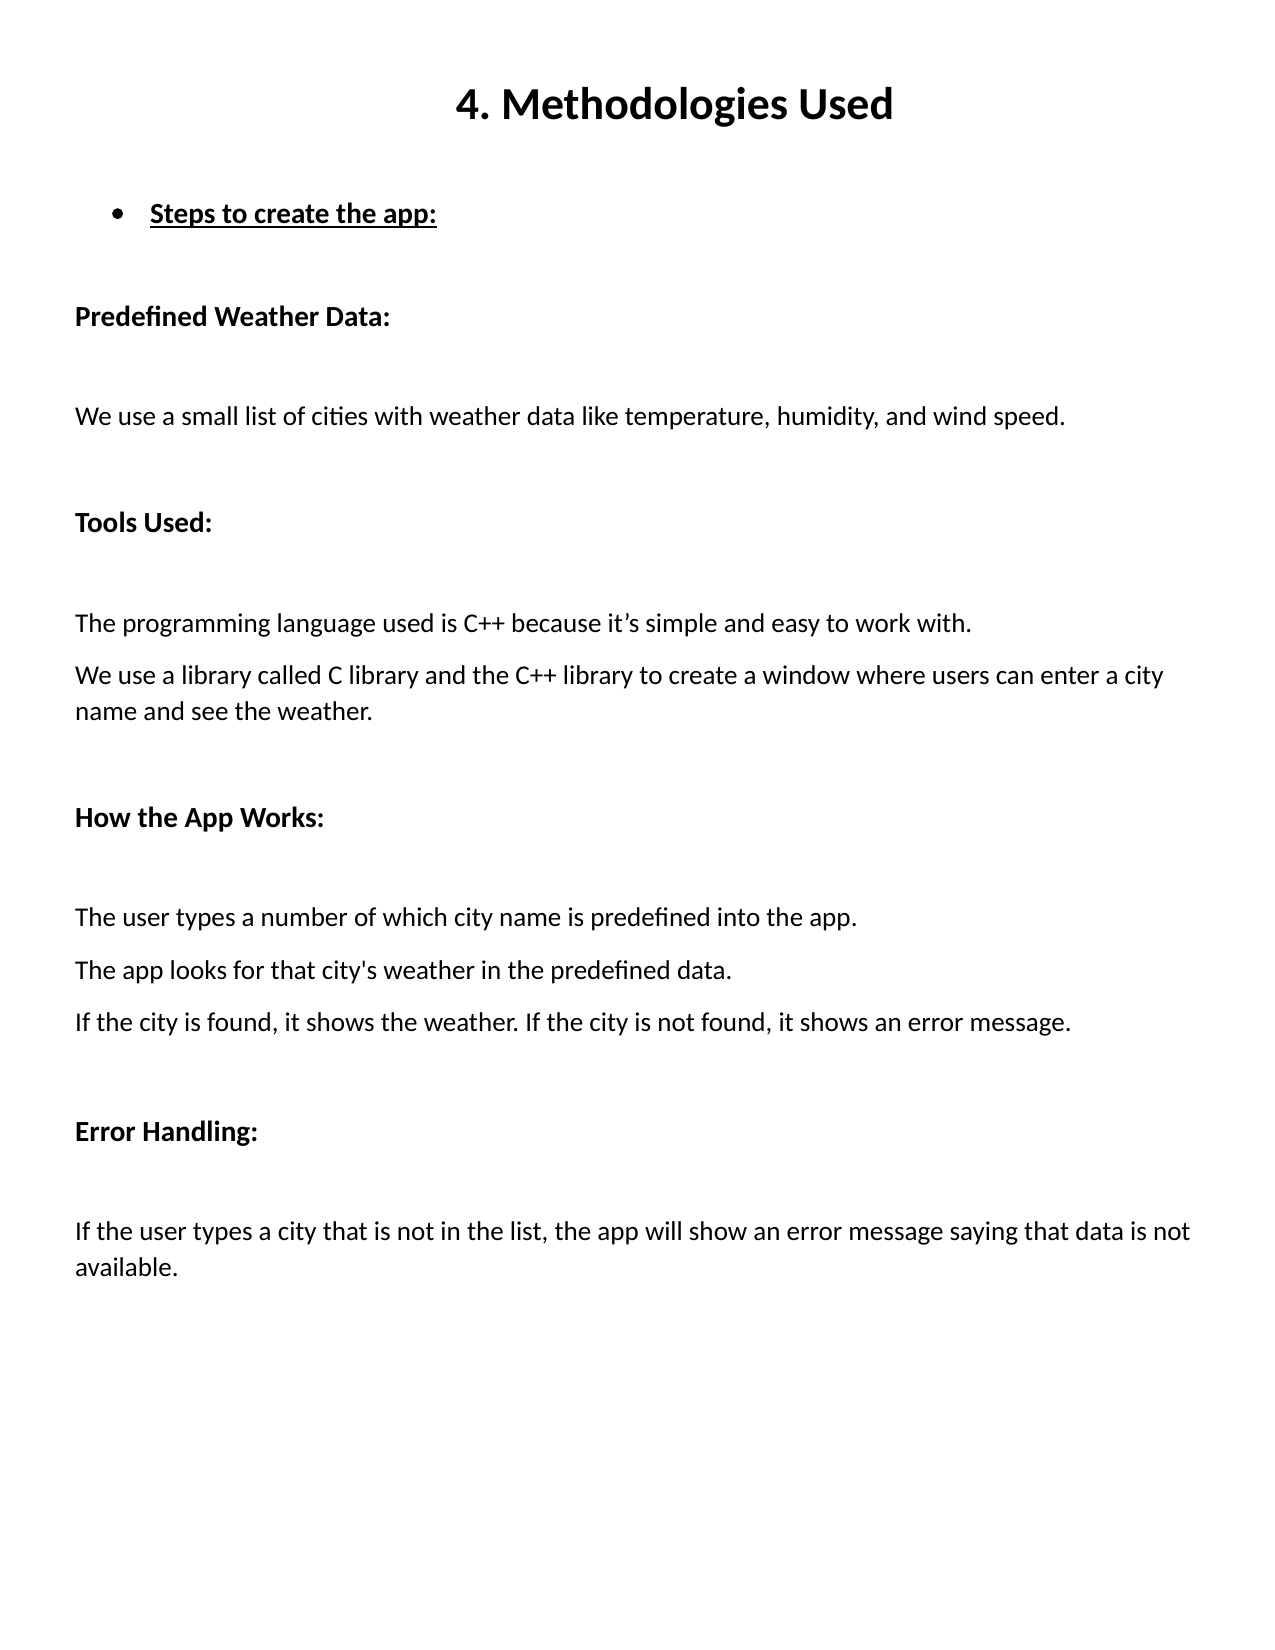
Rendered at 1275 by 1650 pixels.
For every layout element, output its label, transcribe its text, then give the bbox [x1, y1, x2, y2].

list Methodologies Used [150, 75, 1200, 131]
list Steps to create the app: [112, 196, 1200, 231]
text Error Handling: [75, 1113, 1200, 1148]
text We use a small list of cities with weather data like temperature, humidity, and wind speed. [75, 399, 1200, 433]
text If the user types a city that is not in the list, the app will show an error message saying that data is not available. [75, 1214, 1200, 1283]
text The user types a number of which city name is predefined into the app. [75, 901, 1200, 934]
text We use a library called C library and the C++ library to create a window where users can enter a city name and see the weather. [75, 658, 1200, 727]
text How the App Works: [75, 799, 1200, 834]
text The app looks for that city's weather in the predefined data. [75, 953, 1200, 986]
text If the city is found, it shows the weather. If the city is not found, it shows an error message. [75, 1005, 1200, 1038]
text The programming language used is C++ because it’s simple and easy to work with. [75, 606, 1200, 639]
text Tools Used: [75, 504, 1200, 540]
text Predefined Weather Data: [75, 298, 1200, 333]
